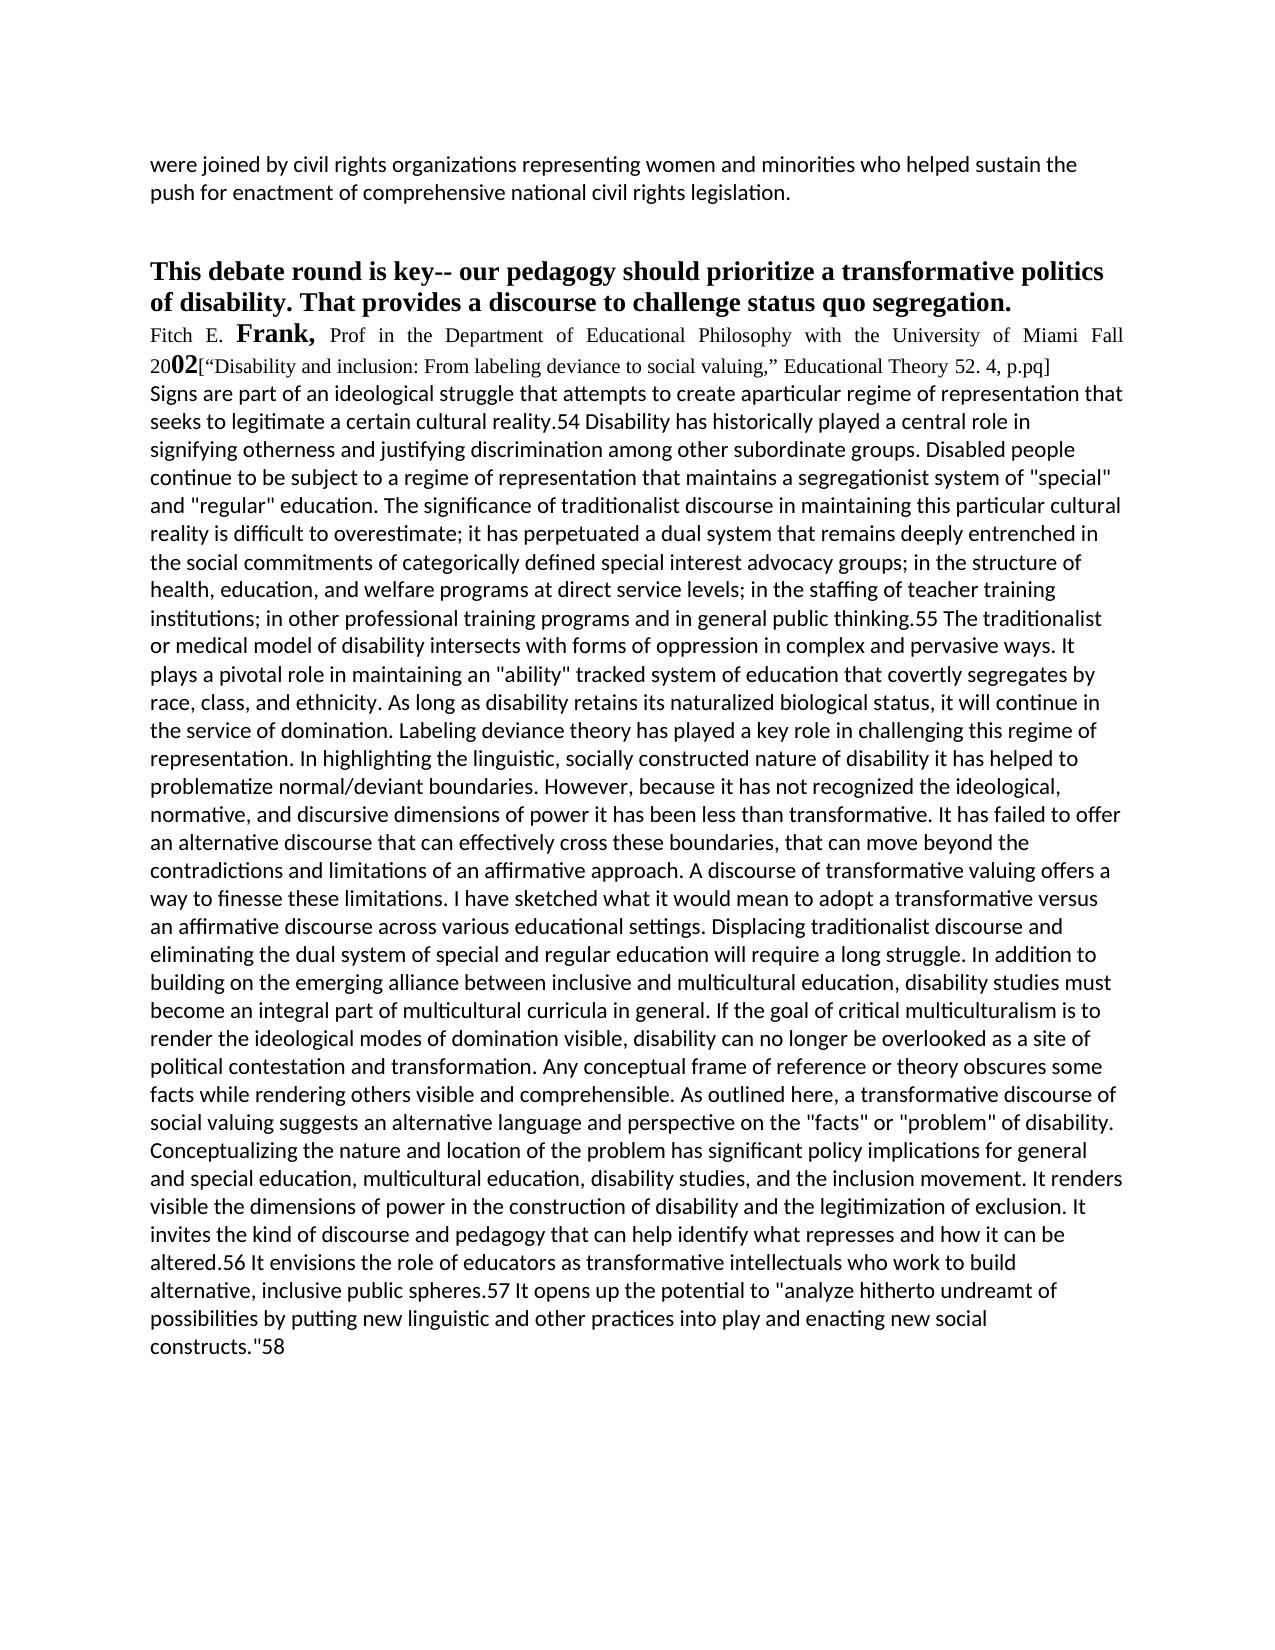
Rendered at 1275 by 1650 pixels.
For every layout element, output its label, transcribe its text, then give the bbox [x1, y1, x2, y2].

text Signs are part of an ideological struggle that attempts to create aparticular regime of representation that seeks to legitimate a certain cultural reality.54 Disability has historically played a central role in signifying otherness and justifying discrimination among other subordinate groups. Disabled people continue to be subject to a regime of representation that maintains a segregationist system of "special" and "regular" education. The significance of traditionalist discourse in maintaining this particular cultural reality is difficult to overestimate; it has perpetuated a dual system that remains deeply entrenched in the social commitments of categorically defined special interest advocacy groups; in the structure of health, education, and welfare programs at direct service levels; in the staffing of teacher training institutions; in other professional training programs and in general public thinking.55 The traditionalist or medical model of disability intersects with forms of oppression in complex and pervasive ways. It plays a pivotal role in maintaining an "ability" tracked system of education that covertly segregates by race, class, and ethnicity. As long as disability retains its naturalized biological status, it will continue in the service of domination. Labeling deviance theory has played a key role in challenging this regime of representation. In highlighting the linguistic, socially constructed nature of disability it has helped to problematize normal/deviant boundaries. However, because it has not recognized the ideological, normative, and discursive dimensions of power it has been less than transformative. It has failed to offer an alternative discourse that can effectively cross these boundaries, that can move beyond the contradictions and limitations of an affirmative approach. A discourse of transformative valuing offers a way to finesse these limitations. I have sketched what it would mean to adopt a transformative versus an affirmative discourse across various educational settings. Displacing traditionalist discourse and eliminating the dual system of special and regular education will require a long struggle. In addition to building on the emerging alliance between inclusive and multicultural education, disability studies must become an integral part of multicultural curricula in general. If the goal of critical multiculturalism is to render the ideological modes of domination visible, disability can no longer be overlooked as a site of political contestation and transformation. Any conceptual frame of reference or theory obscures some facts while rendering others visible and comprehensible. As outlined here, a transformative discourse of social valuing suggests an alternative language and perspective on the "facts" or "problem" of disability. Conceptualizing the nature and location of the problem has significant policy implications for general and special education, multicultural education, disability studies, and the inclusion movement. It renders visible the dimensions of power in the construction of disability and the legitimization of exclusion. It invites the kind of discourse and pedagogy that can help identify what represses and how it can be altered.56 It envisions the role of educators as transformative intellectuals who work to build alternative, inclusive public spheres.57 It opens up the potential to "analyze hitherto undreamt of possibilities by putting new linguistic and other practices into play and enacting new social constructs."58 [150, 379, 1125, 1360]
picture [948, 367, 955, 374]
text Fitch E. Frank, Prof in the Department of Educational Philosophy with the University of Miami Fall 2002[“Disability and inclusion: From labeling deviance to social valuing,” Educational Theory52. 4, p.pq] [150, 317, 1125, 379]
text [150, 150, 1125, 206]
subtitle This debate round is key-- our pedagogy should prioritize a transformative politics of disability. That provides a discourse to challenge status quo segregation. [150, 255, 1125, 317]
